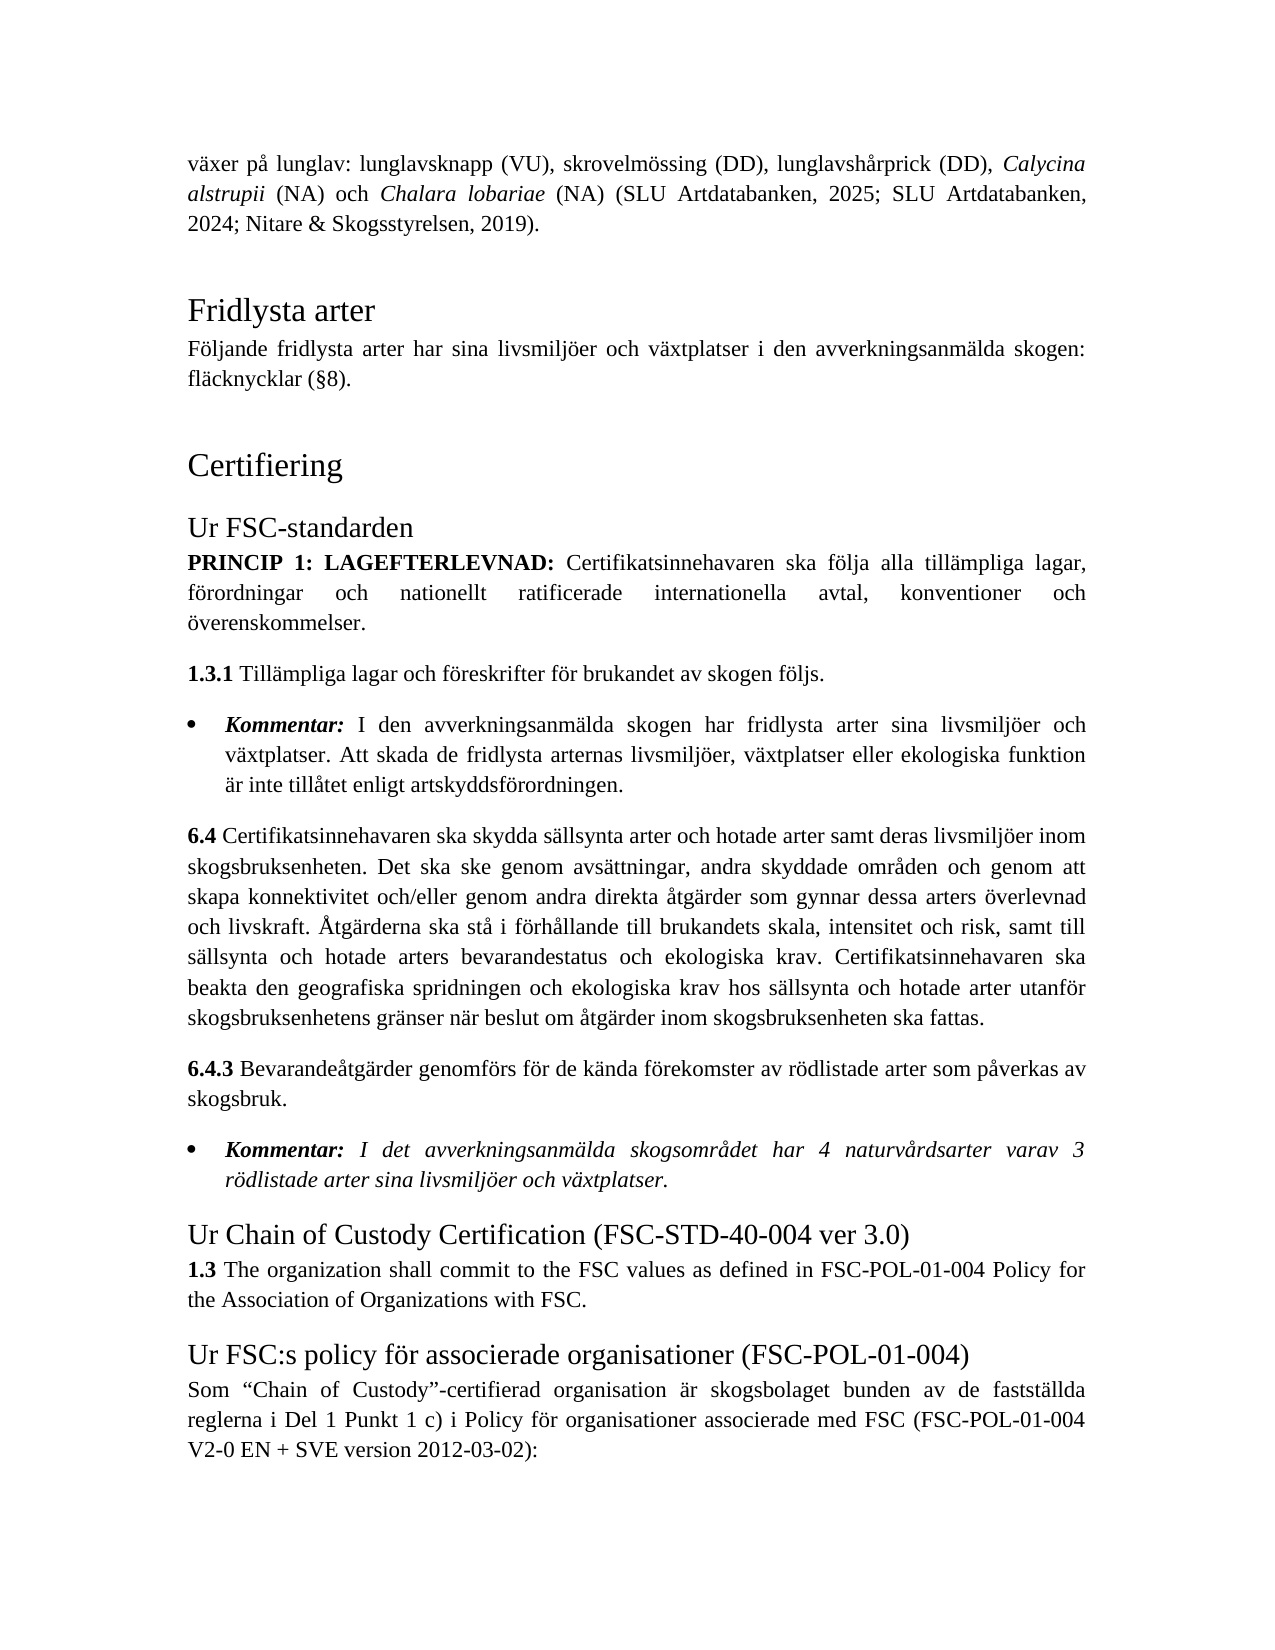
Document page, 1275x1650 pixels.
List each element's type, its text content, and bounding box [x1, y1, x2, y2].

text 1.3.1 Tillämpliga lagar och föreskrifter för brukandet av skogen följs. [187, 660, 1087, 686]
subtitle Certifiering [187, 445, 1087, 483]
subtitle Ur FSC-standarden [187, 510, 1087, 543]
subtitle Ur Chain of Custody Certification (FSC-STD-40-004 ver 3.0) [187, 1217, 1087, 1251]
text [187, 150, 1087, 237]
text PRINCIP 1: LAGEFTERLEVNAD: Certifikatsinnehavaren ska följa alla tillämpliga lagar, förordningar och nationellt ratificerade internationella avtal, konventioner och överenskommelser. [187, 548, 1087, 635]
subtitle Fridlysta arter [187, 291, 1087, 329]
text 6.4.3 Bevarandeåtgärder genomförs för de kända förekomster av rödlistade arter som påverkas av skogsbruk. [187, 1055, 1087, 1111]
subtitle Ur FSC:s policy för associerade organisationer (FSC-POL-01-004) [187, 1337, 1087, 1371]
list Kommentar: I den avverkningsanmälda skogen har fridlysta arter sina livsmiljöer och växtplatser. Att skada de fridlysta arternas livsmiljöer, växtplatser eller ekologiska funktion är inte tillåtet enligt artskyddsförordningen. [187, 711, 1087, 798]
text 6.4 Certifikatsinnehavaren ska skydda sällsynta arter och hotade arter samt deras livsmiljöer inom skogsbruksenheten. Det ska ske genom avsättningar, andra skyddade områden och genom att skapa konnektivitet och/eller genom andra direkta åtgärder som gynnar dessa arters överlevnad och livskraft. Åtgärderna ska stå i förhållande till brukandets skala, intensitet och risk, samt till sällsynta och hotade arters bevarandestatus och ekologiska krav. Certifikatsinnehavaren ska beakta den geografiska spridningen och ekologiska krav hos sällsynta och hotade arter utanför skogsbruksenhetens gränser när beslut om åtgärder inom skogsbruksenheten ska fattas. [187, 822, 1087, 1030]
list Kommentar: I det avverkningsanmälda skogsområdet har 4 naturvårdsarter varav 3 rödlistade arter sina livsmiljöer och växtplatser. [187, 1136, 1087, 1193]
text 1.3 The organization shall commit to the FSC values as defined in FSC-POL-01-004 Policy for the Association of Organizations with FSC. [187, 1256, 1087, 1312]
text Följande fridlysta arter har sina livsmiljöer och växtplatser i den avverkningsanmälda skogen: fläcknycklar (§8). [187, 335, 1087, 391]
text Som “Chain of Custody”-certifierad organisation är skogsbolaget bunden av de fastställda reglerna i Del 1 Punkt 1 c) i Policy för organisationer associerade med FSC (FSC-POL-01-004 V2-0 EN + SVE version 2012-03-02): [187, 1376, 1087, 1462]
